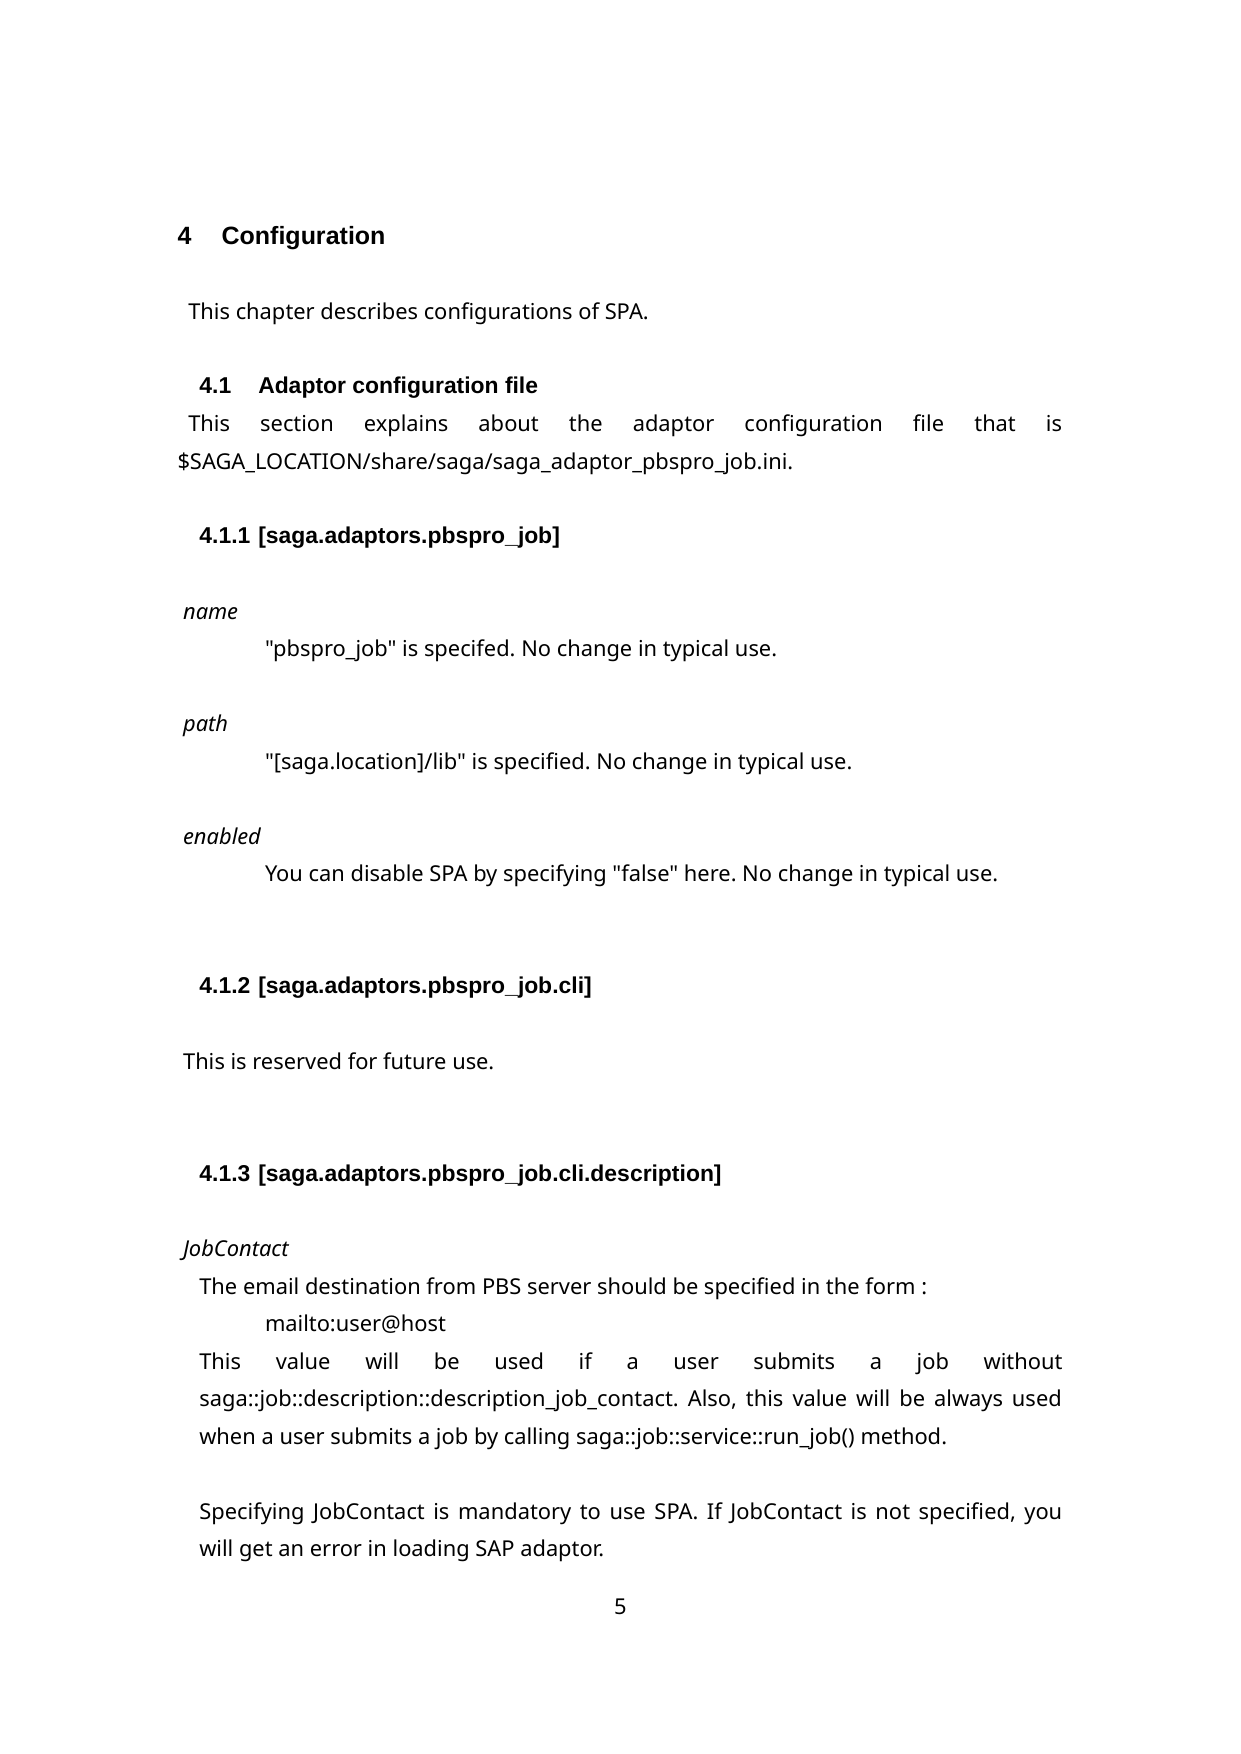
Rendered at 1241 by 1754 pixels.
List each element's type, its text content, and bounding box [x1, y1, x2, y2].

text This is reserved for future use. [177, 1042, 1063, 1079]
subtitle [saga.adaptors.pbspro_job] [199, 517, 1041, 554]
text "pbspro_job" is specifed. No change in typical use. [177, 629, 1063, 667]
text Specifying JobContact is mandatory to use SPA. If JobContact is not specified, you will get an error in loading SAP adaptor. [199, 1492, 1063, 1567]
text The email destination from PBS server should be specified in the form : [199, 1267, 1063, 1304]
text This section explains about the adaptor configuration file that is $SAGA_LOCATION/share/saga/saga_adaptor_pbspro_job.ini. [177, 404, 1063, 479]
subtitle [saga.adaptors.pbspro_job.cli.description] [199, 1154, 1041, 1192]
text This chapter describes configurations of SPA. [177, 292, 1063, 329]
text JobContact [177, 1229, 1063, 1267]
text name [177, 592, 1063, 629]
text enabled [177, 817, 1063, 854]
text You can disable SPA by specifying "false" here. No change in typical use. [177, 854, 1063, 892]
text mailto:user@host [199, 1304, 1063, 1342]
subtitle Adaptor configuration file [199, 367, 1041, 404]
text path [177, 704, 1063, 742]
text This value will be used if a user submits a job without saga::job::description::description_job_contact. Also, this value will be always used when a user submits a job by calling saga::job::service::run_job() method. [199, 1342, 1063, 1454]
subtitle [saga.adaptors.pbspro_job.cli] [199, 967, 1041, 1004]
subtitle Configuration [177, 217, 1063, 254]
text "[saga.location]/lib" is specified. No change in typical use. [177, 742, 1063, 779]
